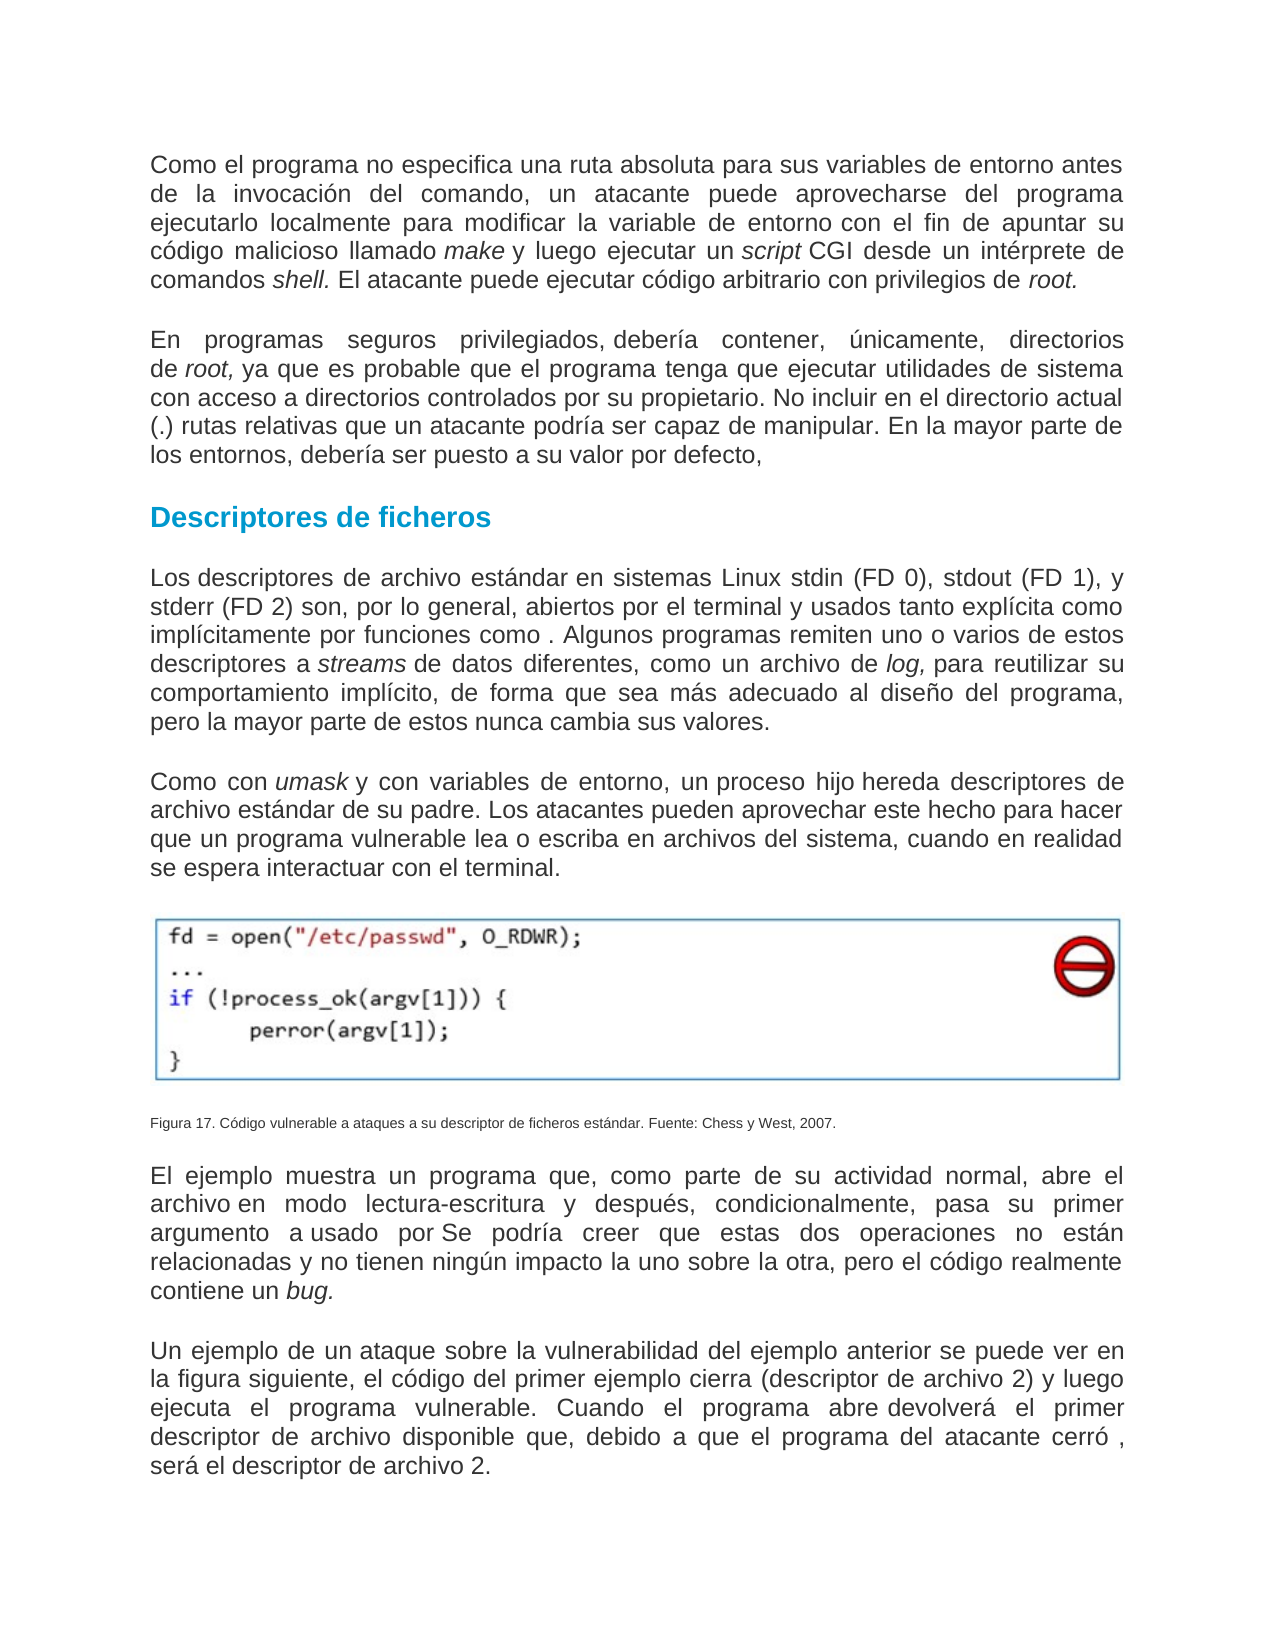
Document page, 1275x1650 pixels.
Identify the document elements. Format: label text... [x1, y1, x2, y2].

text Como el programa no especifica una ruta absoluta para sus variables de entorno antes de la invocación del comando, un atacante puede aprovecharse del programa ejecutarlo localmente para modificar la variable de entorno con el fin de apuntar su código malicioso llamado make y luego ejecutar un script CGI desde un intérprete de comandos shell. El atacante puede ejecutar código arbitrario con privilegios de root. [150, 150, 1125, 294]
picture [150, 912, 1125, 1086]
text En programas seguros privilegiados, debería contener, únicamente, directorios de root, ya que es probable que el programa tenga que ejecutar utilidades de sistema con acceso a directorios controlados por su propietario. No incluir en el directorio actual (.) rutas relativas que un atacante podría ser capaz de manipular. En la mayor parte de los entornos, debería ser puesto a su valor por defecto, [150, 325, 1125, 469]
text El ejemplo muestra un programa que, como parte de su actividad normal, abre el archivo en modo lectura-escritura y después, condicionalmente, pasa su primer argumento a usado por Se podría creer que estas dos operaciones no están relacionadas y no tienen ningún impacto la uno sobre la otra, pero el código realmente contiene un bug. [150, 1161, 1125, 1304]
text Figura 17. Código vulnerable a ataques a su descriptor de ficheros estándar. Fuente: Chess y West, 2007. [150, 1115, 1125, 1132]
subtitle Descriptores de ficheros [150, 500, 1125, 533]
text Los descriptores de archivo estándar en sistemas Linux stdin (FD 0), stdout (FD 1), y stderr (FD 2) son, por lo general, abiertos por el terminal y usados tanto explícita como implícitamente por funciones como . Algunos programas remiten uno o varios de estos descriptores a streams de datos diferentes, como un archivo de log, para reutilizar su comportamiento implícito, de forma que sea más adecuado al diseño del programa, pero la mayor parte de estos nunca cambia sus valores. [150, 563, 1125, 735]
text Como con umask y con variables de entorno, un proceso hijo hereda descriptores de archivo estándar de su padre. Los atacantes pueden aprovechar este hecho para hacer que un programa vulnerable lea o escriba en archivos del sistema, cuando en realidad se espera interactuar con el terminal. [150, 766, 1125, 881]
text Un ejemplo de un ataque sobre la vulnerabilidad del ejemplo anterior se puede ver en la figura siguiente, el código del primer ejemplo cierra (descriptor de archivo 2) y luego ejecuta el programa vulnerable. Cuando el programa abre devolverá el primer descriptor de archivo disponible que, debido a que el programa del atacante cerró , será el descriptor de archivo 2. [150, 1336, 1125, 1479]
